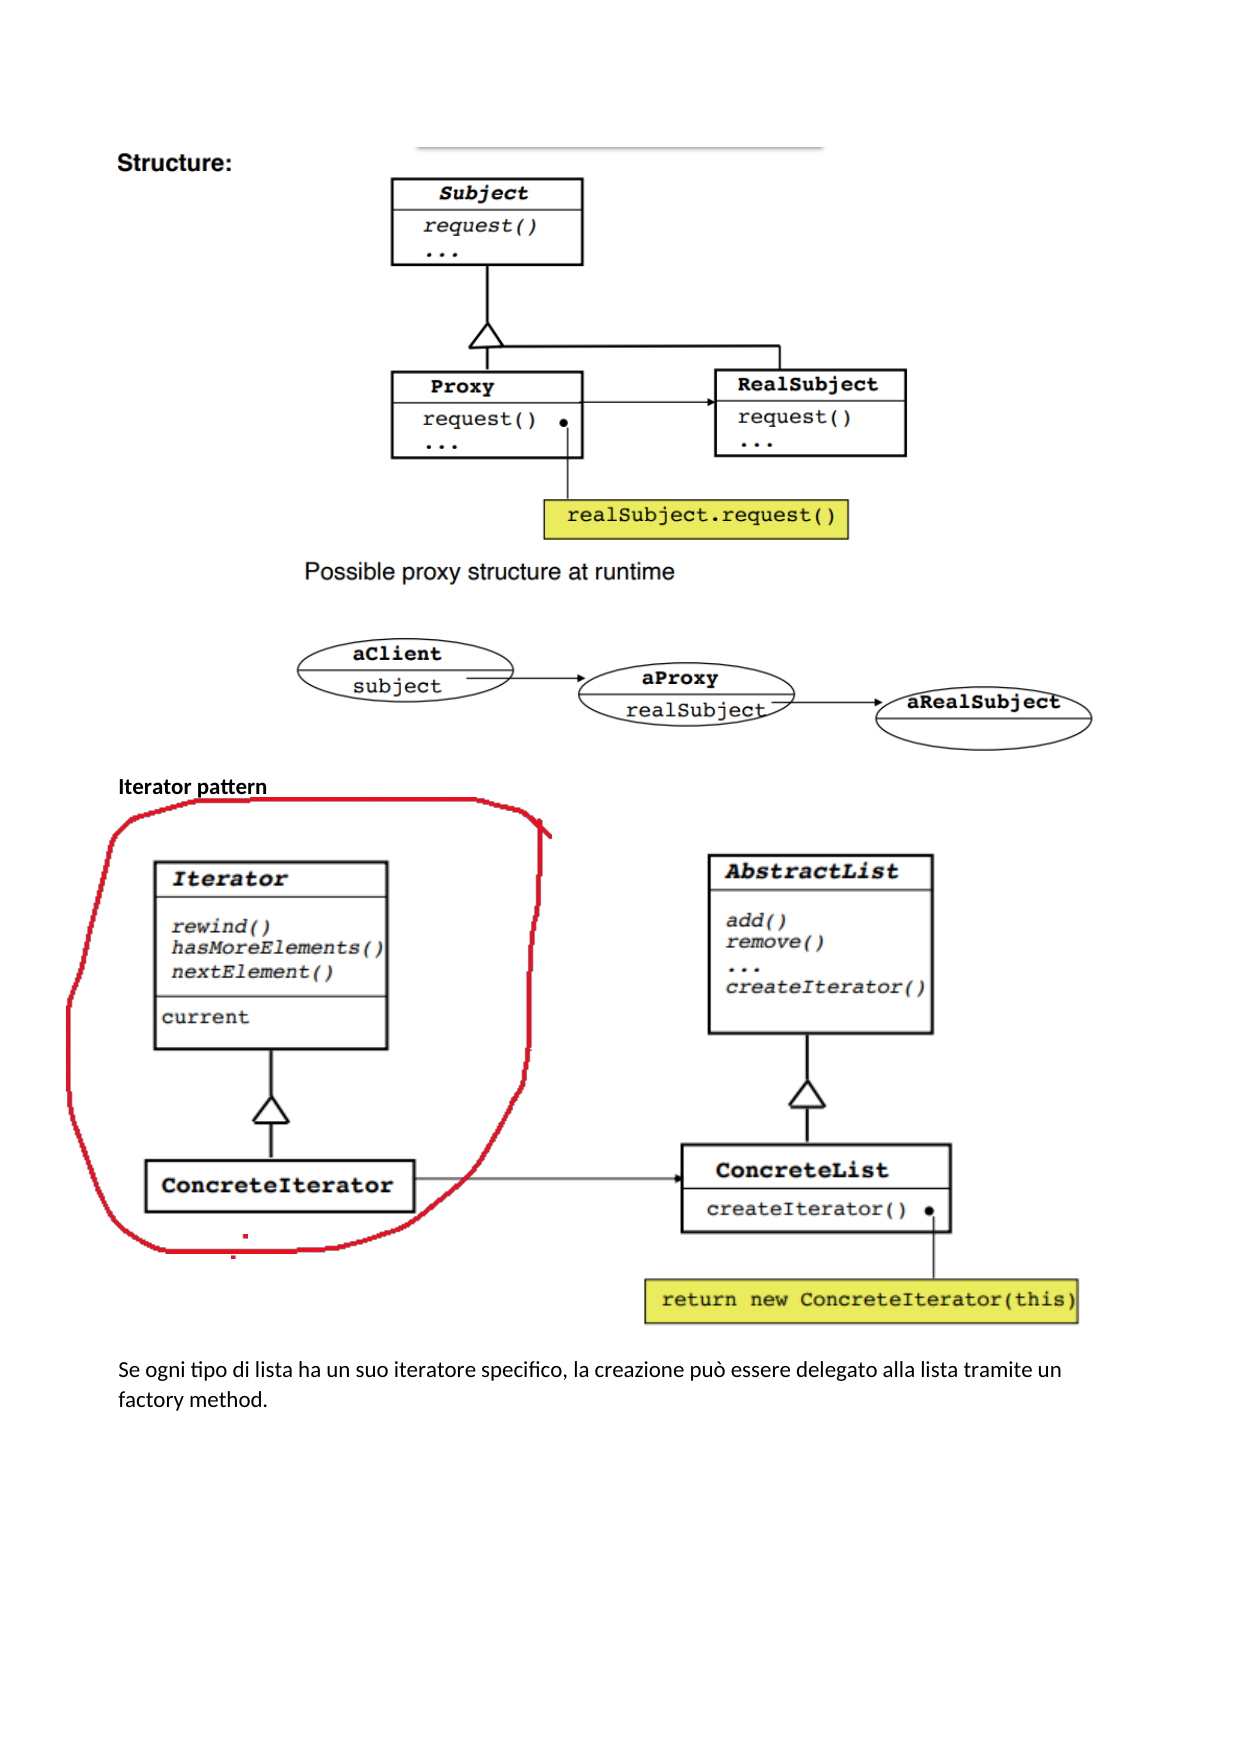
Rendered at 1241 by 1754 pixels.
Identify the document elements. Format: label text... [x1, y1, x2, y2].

picture [118, 147, 1123, 754]
text Iterator pattern [118, 772, 1122, 800]
text Se ogni tipo di lista ha un suo iteratore specifico, la creazione può essere delegato alla lista tramite un factory method. [118, 1355, 1122, 1413]
picture [66, 797, 1123, 1336]
